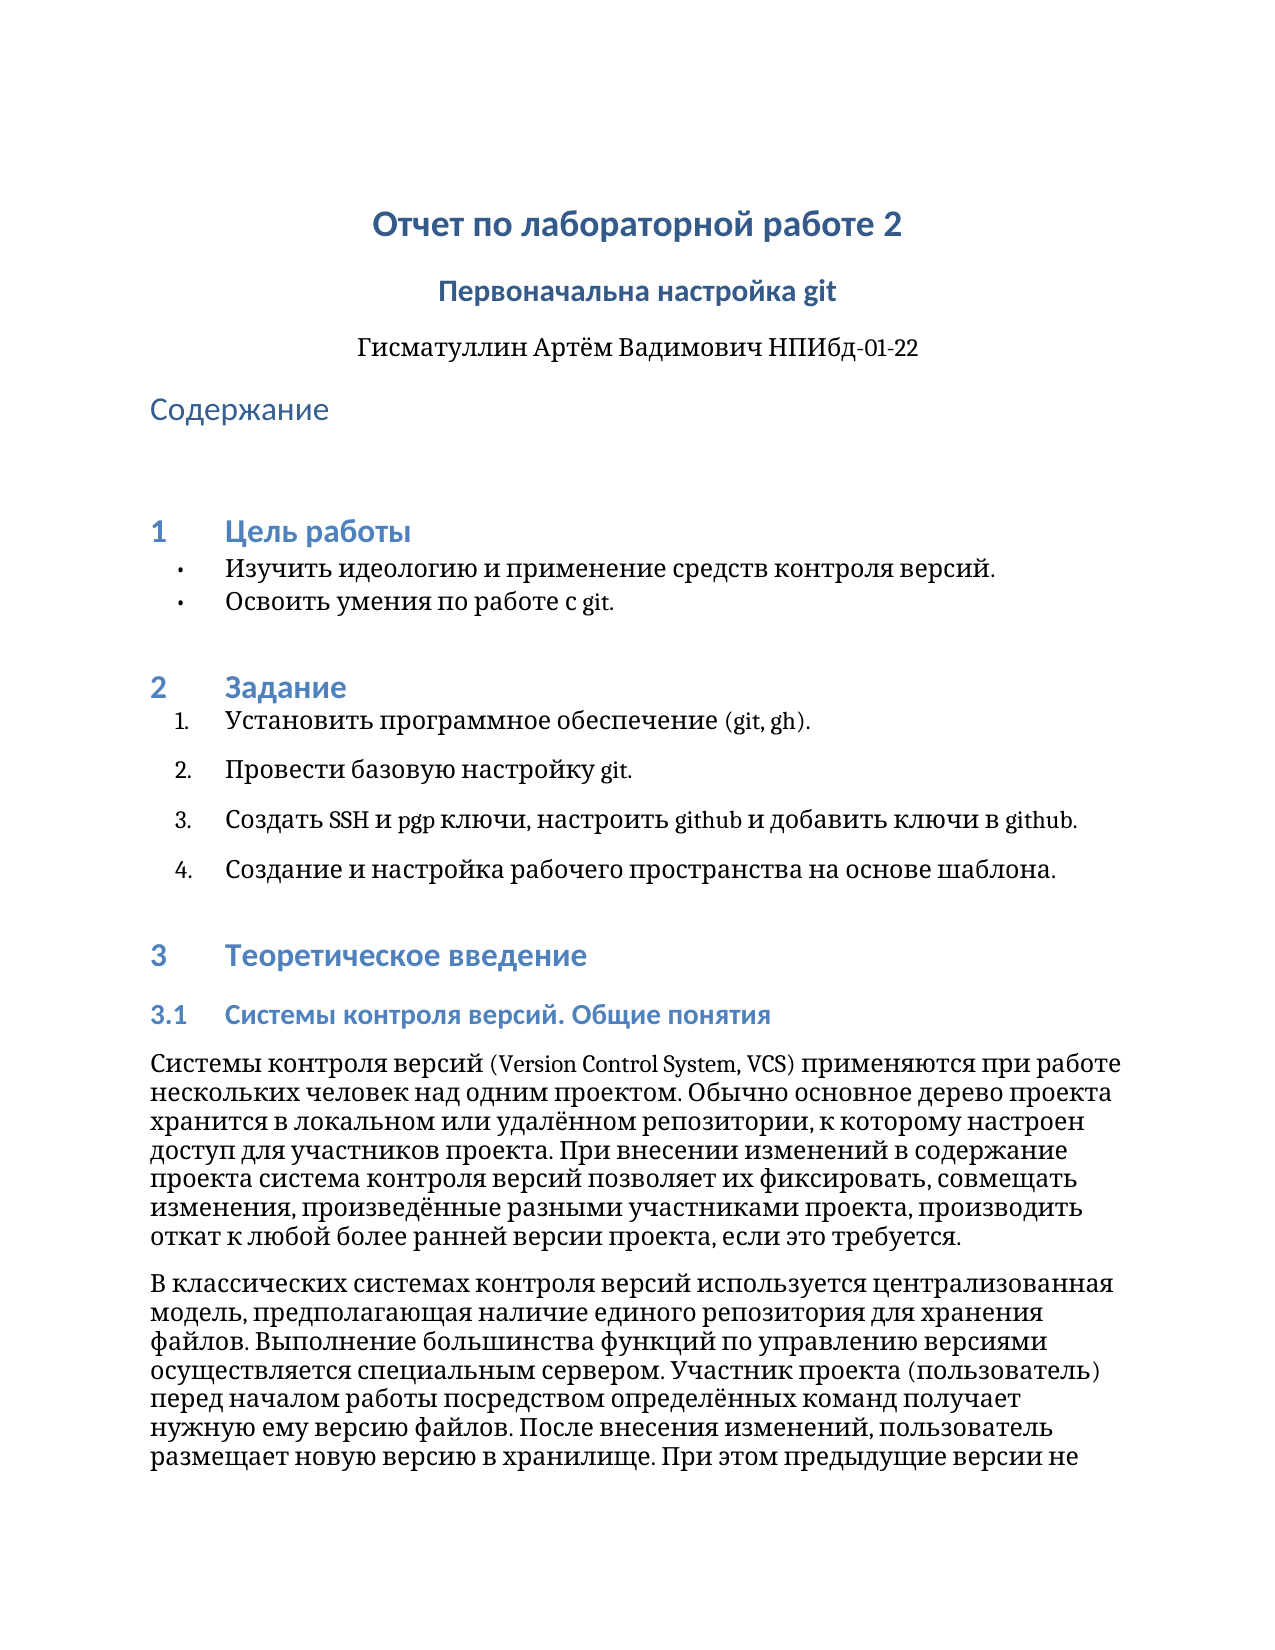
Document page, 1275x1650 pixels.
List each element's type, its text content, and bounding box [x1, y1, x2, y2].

list Установить программное обеспечение (git, gh). [175, 707, 1125, 736]
subtitle 2 Задание [150, 666, 1125, 707]
subtitle 3 Теоретическое введение [150, 934, 1125, 975]
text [150, 1270, 1125, 1472]
subtitle Первоначальна настройка git [150, 271, 1125, 309]
list Создать SSH и pgp ключи, настроить github и добавить ключи в github. [175, 806, 1125, 835]
list Изучить идеологию и применение средств контроля версий. [175, 555, 1125, 584]
text Гисматуллин Артём Вадимович НПИбд-01-22 [150, 334, 1125, 363]
list Создание и настройка рабочего пространства на основе шаблона. [175, 856, 1125, 884]
list Освоить умения по работе с git. [175, 587, 1125, 616]
text Системы контроля версий (Version Control System, VCS) применяются при работе нескольких человек над одним проектом. Обычно основное дерево проекта хранится в локальном или удалённом репозитории, к которому настроен доступ для участников проекта. При внесении изменений в содержание проекта система контроля версий позволяет их фиксировать, совмещать изменения, произведённые разными участниками проекта, производить откат к любой более ранней версии проекта, если это требуется. [150, 1050, 1125, 1252]
subtitle 3.1 Системы контроля версий. Общие понятия [150, 996, 1125, 1032]
title Отчет по лабораторной работе 2 [150, 200, 1125, 246]
list Провести базовую настройку git. [175, 756, 1125, 785]
subtitle 1 Цель работы [150, 510, 1125, 551]
